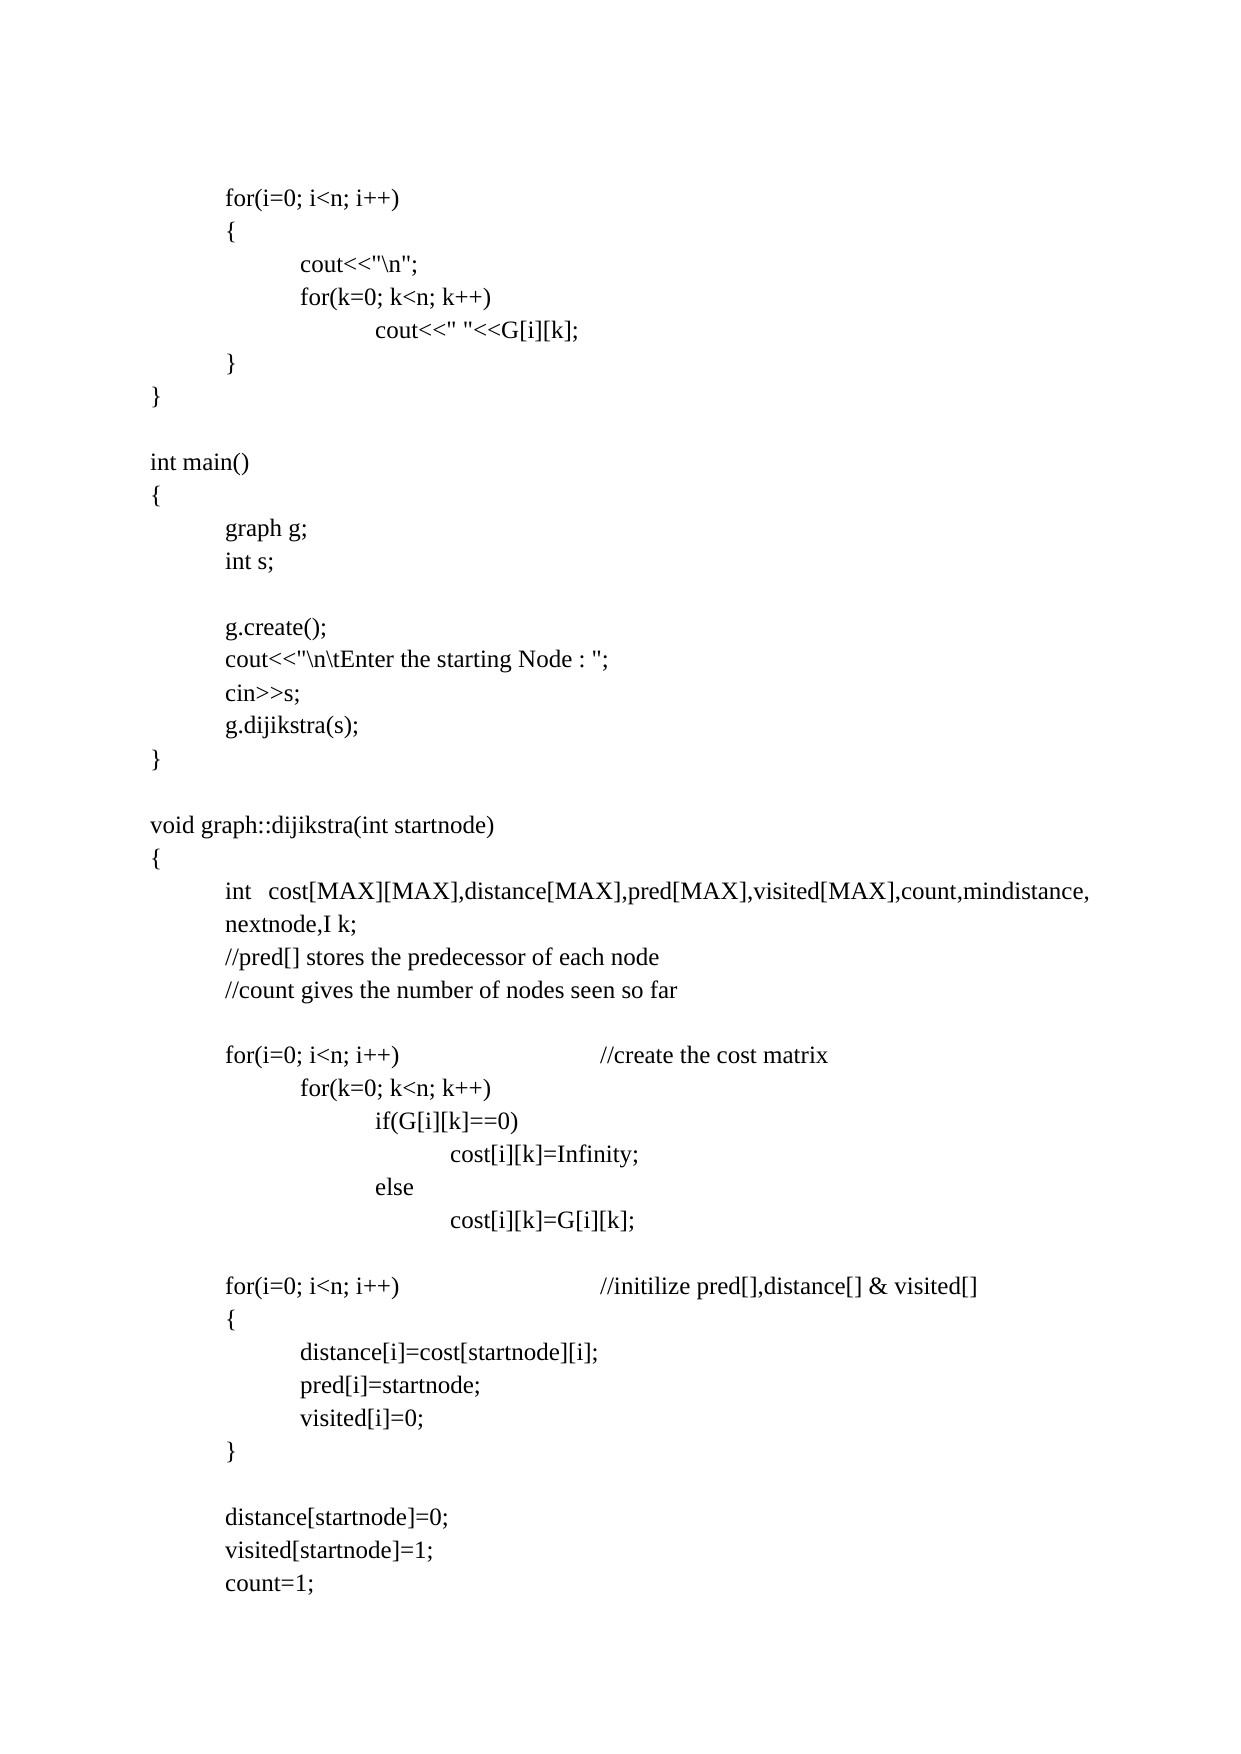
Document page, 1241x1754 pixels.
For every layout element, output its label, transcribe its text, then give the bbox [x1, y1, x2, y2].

text cin>>s; [150, 678, 1090, 706]
text void graph::dijikstra(int startnode) [150, 810, 1090, 838]
text pred[i]=startnode; [150, 1370, 1090, 1399]
text visited[startnode]=1; [150, 1535, 1090, 1564]
text int main() [150, 447, 1090, 476]
text //count gives the number of nodes seen so far [150, 975, 1090, 1003]
text { [150, 480, 1090, 509]
text for(i=0; i<n; i++) //create the cost matrix [150, 1040, 1090, 1069]
text if(G[i][k]==0) [150, 1106, 1090, 1135]
text distance[i]=cost[startnode][i]; [150, 1337, 1090, 1366]
text cout<<"\n"; [150, 249, 1090, 278]
text } [150, 744, 1090, 772]
text g.dijikstra(s); [150, 711, 1090, 739]
text for(i=0; i<n; i++) //initilize pred[],distance[] & visited[] [150, 1271, 1090, 1300]
text cost[i][k]=Infinity; [150, 1139, 1090, 1168]
text else [150, 1172, 1090, 1201]
text g.create(); [150, 612, 1090, 640]
text cout<<"\n\tEnter the starting Node : "; [150, 644, 1090, 673]
text for(i=0; i<n; i++) [150, 183, 1090, 212]
text for(k=0; k<n; k++) [150, 282, 1090, 311]
text } [150, 348, 1090, 377]
text for(k=0; k<n; k++) [150, 1073, 1090, 1102]
text graph g; [150, 513, 1090, 542]
text int cost[MAX][MAX],distance[MAX],pred[MAX],visited[MAX],count,mindistance, nextnode,I k; [150, 876, 1090, 937]
text { [150, 216, 1090, 245]
text //pred[] stores the predecessor of each node [150, 942, 1090, 971]
text { [150, 1304, 1090, 1333]
text count=1; [150, 1568, 1090, 1597]
text distance[startnode]=0; [150, 1502, 1090, 1531]
text } [150, 381, 1090, 410]
text cost[i][k]=G[i][k]; [150, 1205, 1090, 1234]
text { [150, 843, 1090, 871]
text int s; [150, 546, 1090, 575]
text cout<<" "<<G[i][k]; [150, 315, 1090, 344]
text visited[i]=0; [150, 1403, 1090, 1432]
text } [150, 1436, 1090, 1465]
